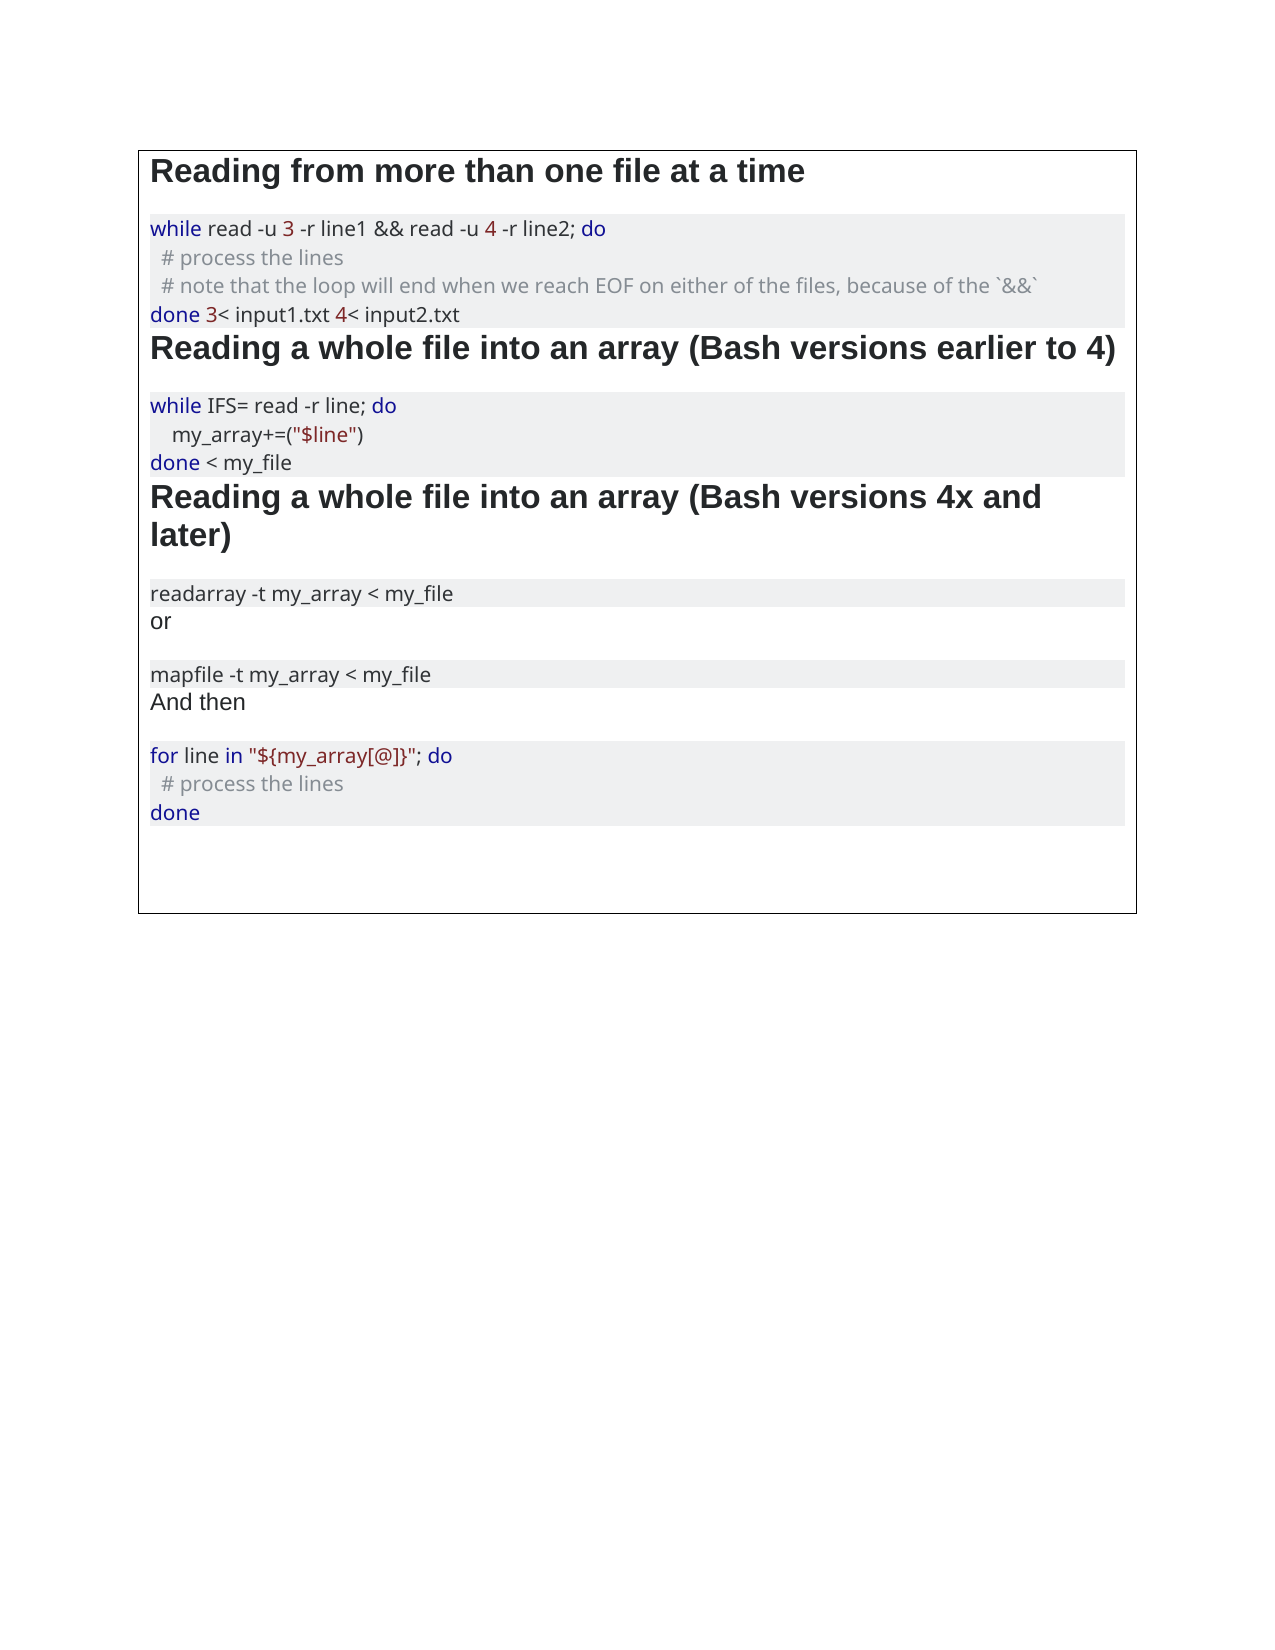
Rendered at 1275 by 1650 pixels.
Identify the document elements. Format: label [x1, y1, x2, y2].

table_header [139, 151, 1136, 913]
